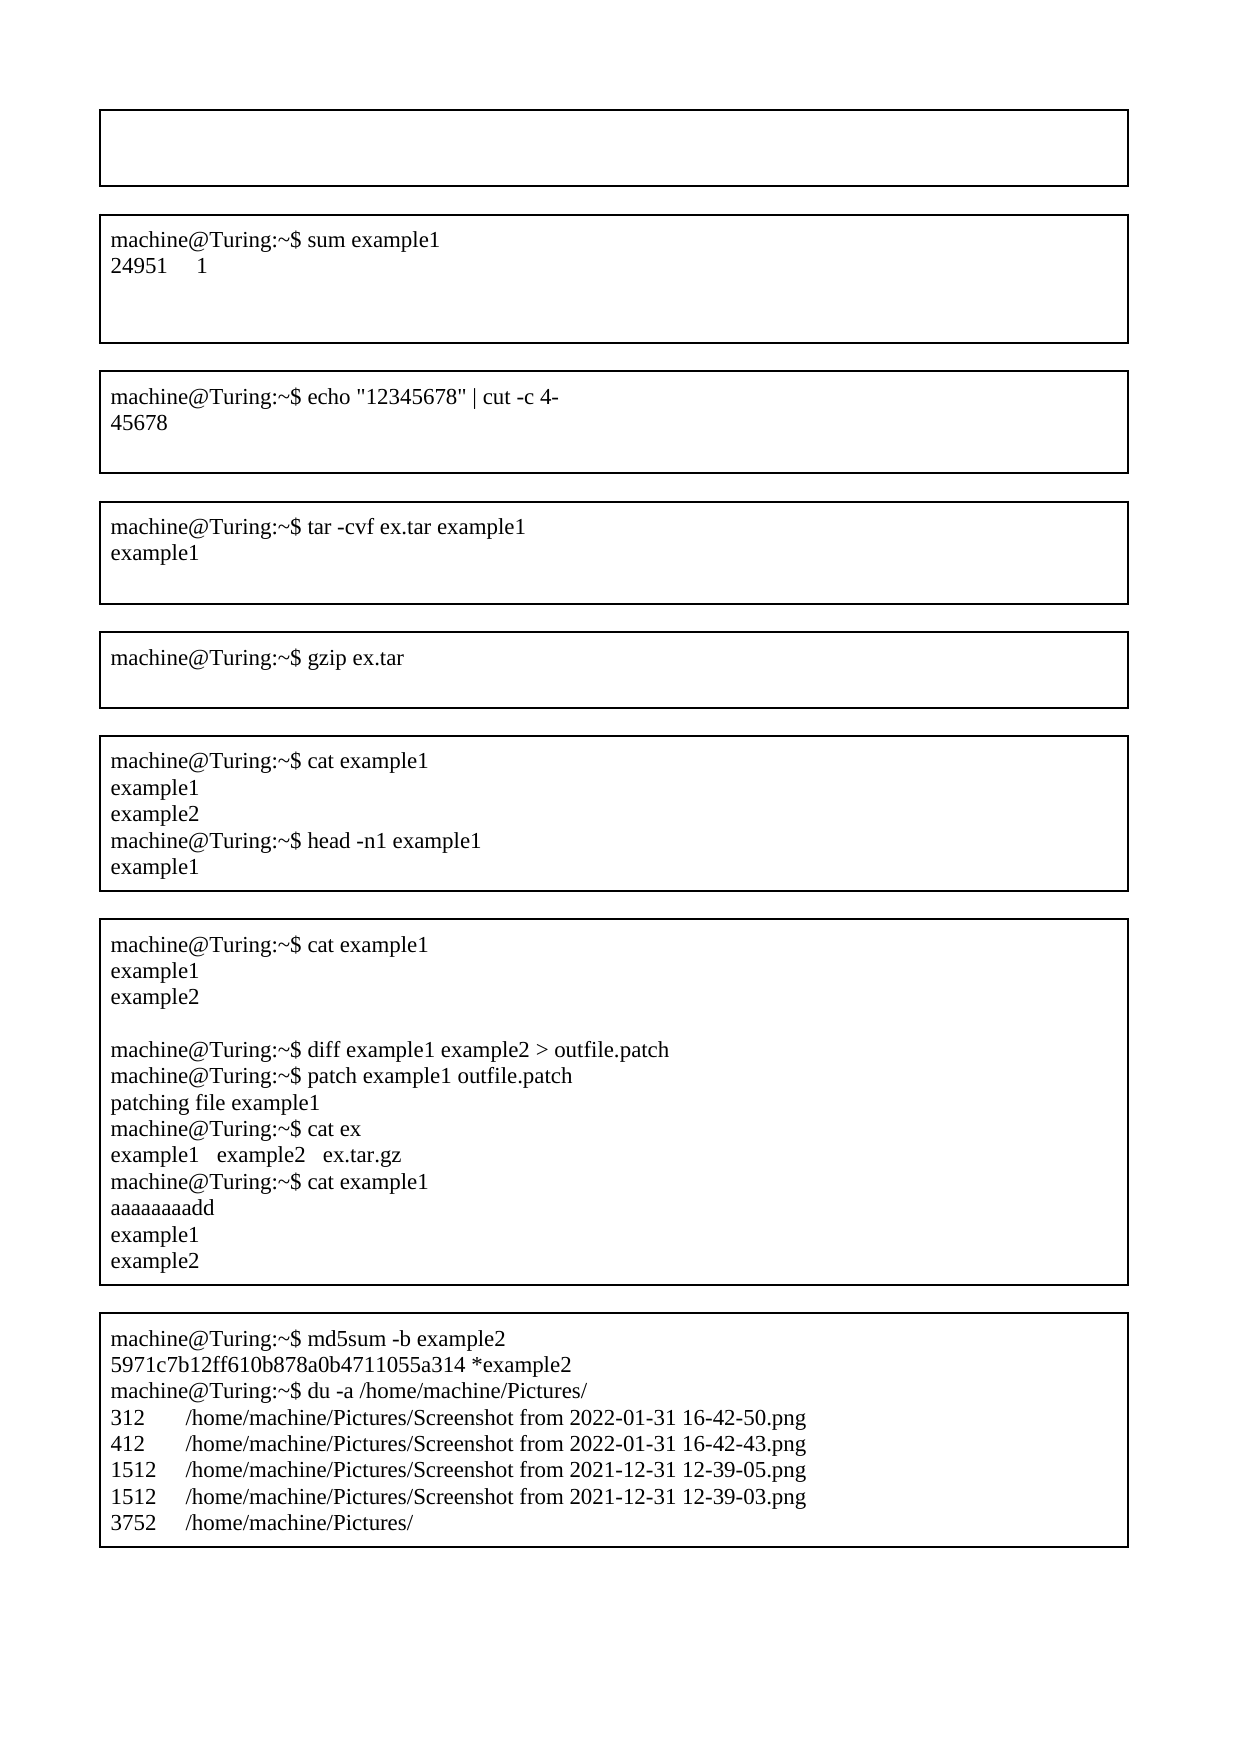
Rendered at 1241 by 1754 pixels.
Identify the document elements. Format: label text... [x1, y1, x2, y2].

table_header machine@Turing:~$ cat example1 example1 example2 machine@Turing:~$ diff example1 example2 > outfile.patch machine@Turing:~$ patch example1 outfile.patch patching file example1 machine@Turing:~$ cat ex example1 example2 ex.tar.gz machine@Turing:~$ cat example1 aaaaaaaadd example1 example2 [101, 920, 1127, 1284]
table_header machine@Turing:~$ sum example1 24951 1 [101, 216, 1127, 342]
table_header machine@Turing:~$ gzip ex.tar [101, 633, 1127, 707]
table_header machine@Turing:~$ md5sum -b example2 5971c7b12ff610b878a0b4711055a314 *example2 machine@Turing:~$ du -a /home/machine/Pictures/ 312 /home/machine/Pictures/Screenshot from 2022-01-31 16-42-50.png 412 /home/machine/Pictures/Screenshot from 2022-01-31 16-42-43.png 1512 /home/machine/Pictures/Screenshot from 2021-12-31 12-39-05.png 1512 /home/machine/Pictures/Screenshot from 2021-12-31 12-39-03.png 3752 /home/machine/Pictures/ [101, 1314, 1127, 1546]
table_header machine@Turing:~$ cat example1 example1 example2 machine@Turing:~$ head -n1 example1 example1 [101, 737, 1127, 890]
table_header machine@Turing:~$ echo "12345678" | cut -c 4- 45678 [101, 372, 1127, 472]
table_header machine@Turing:~$ tar -cvf ex.tar example1 example1 [101, 503, 1127, 603]
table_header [101, 111, 1127, 185]
